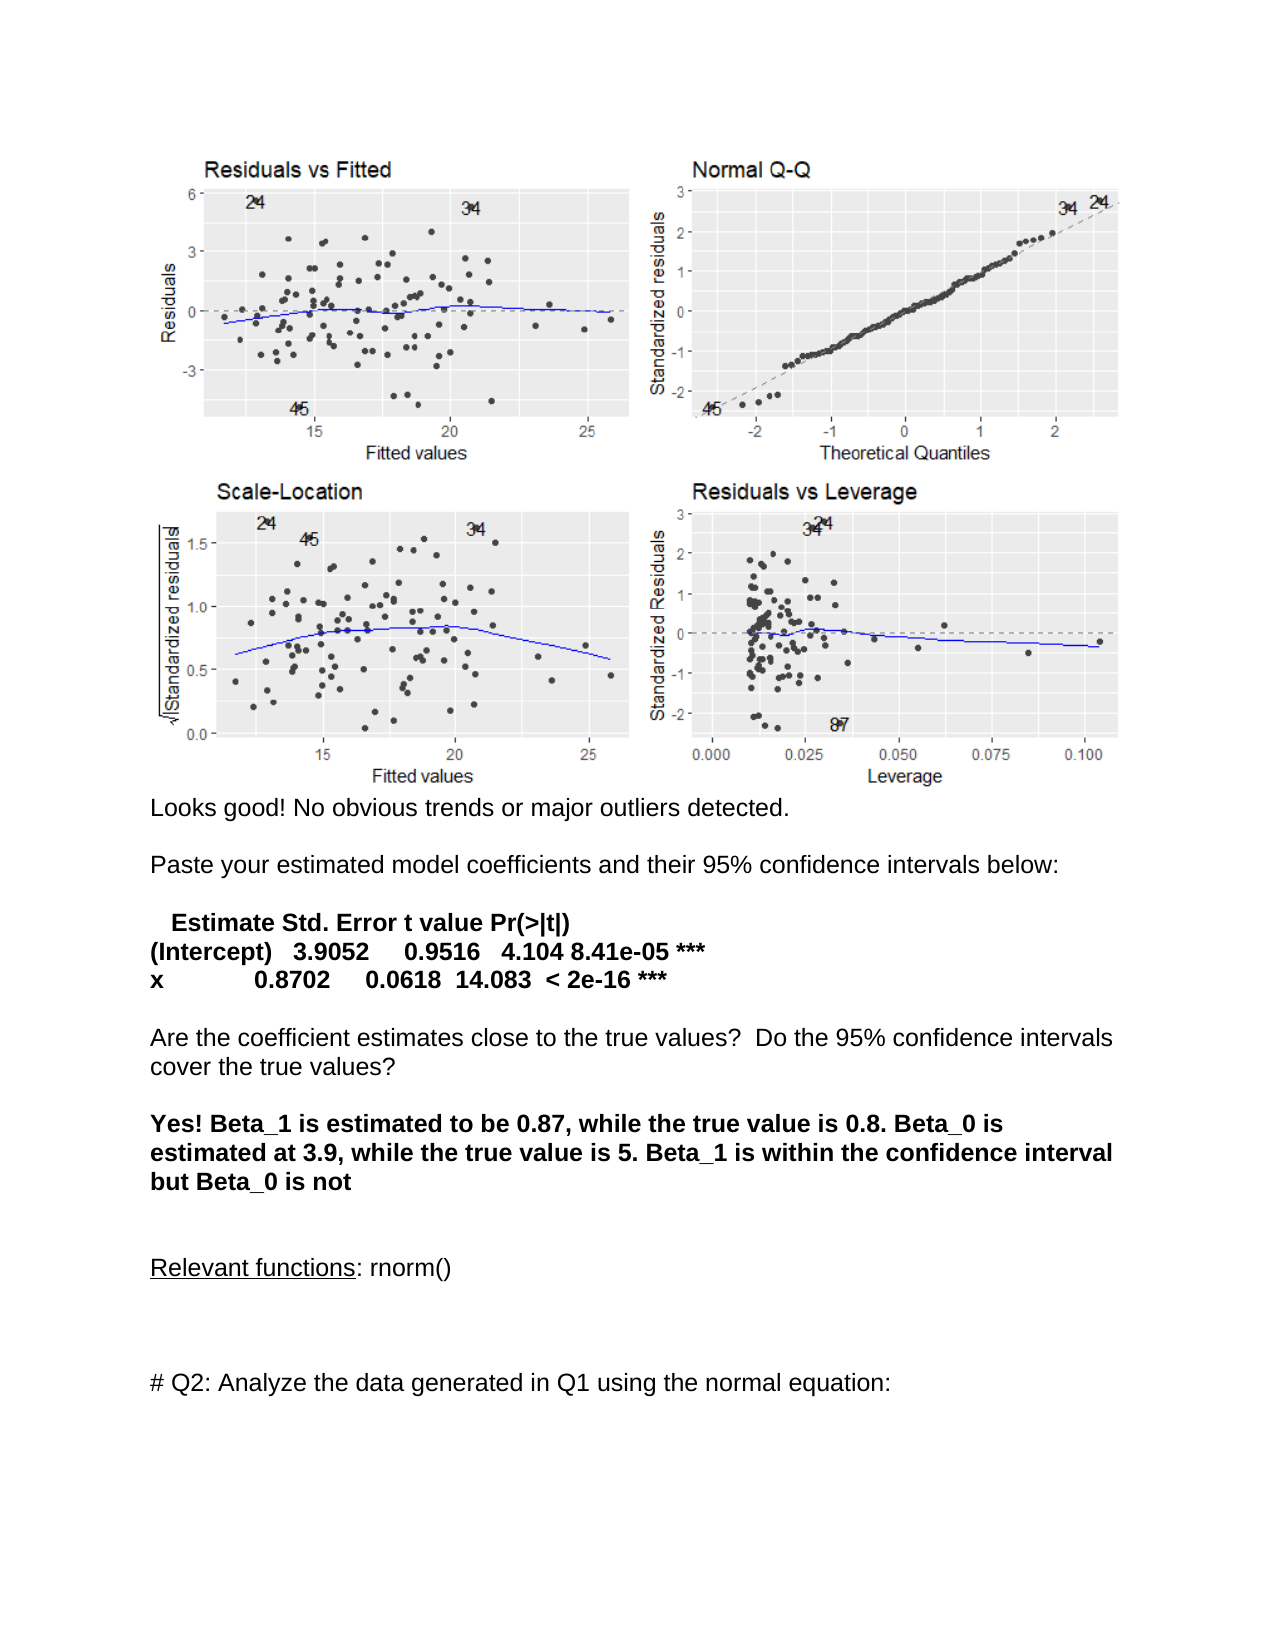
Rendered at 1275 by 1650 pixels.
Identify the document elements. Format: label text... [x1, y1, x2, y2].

picture [150, 150, 1125, 793]
text Paste your estimated model coefficients and their 95% confidence intervals below: [150, 851, 1125, 879]
text # Q2: Analyze the data generated in Q1 using the normal equation: [150, 1368, 1125, 1397]
text Looks good! No obvious trends or major outliers detected. [150, 793, 1125, 822]
text x 0.8702 0.0618 14.083 < 2e-16 *** [150, 966, 1125, 994]
text (Intercept) 3.9052 0.9516 4.104 8.41e-05 *** [150, 937, 1125, 966]
text Are the coefficient estimates close to the true values? Do the 95% confidence intervals cover the true values? [150, 1023, 1125, 1081]
text Relevant functions: rnorm() [150, 1253, 1125, 1282]
text Yes! Beta_1 is estimated to be 0.87, while the true value is 0.8. Beta_0 is estimated at 3.9, while the true value is 5. Beta_1 is within the confidence interval but Beta_0 is not [150, 1109, 1125, 1196]
text Estimate Std. Error t value Pr(>|t|) [150, 908, 1125, 937]
